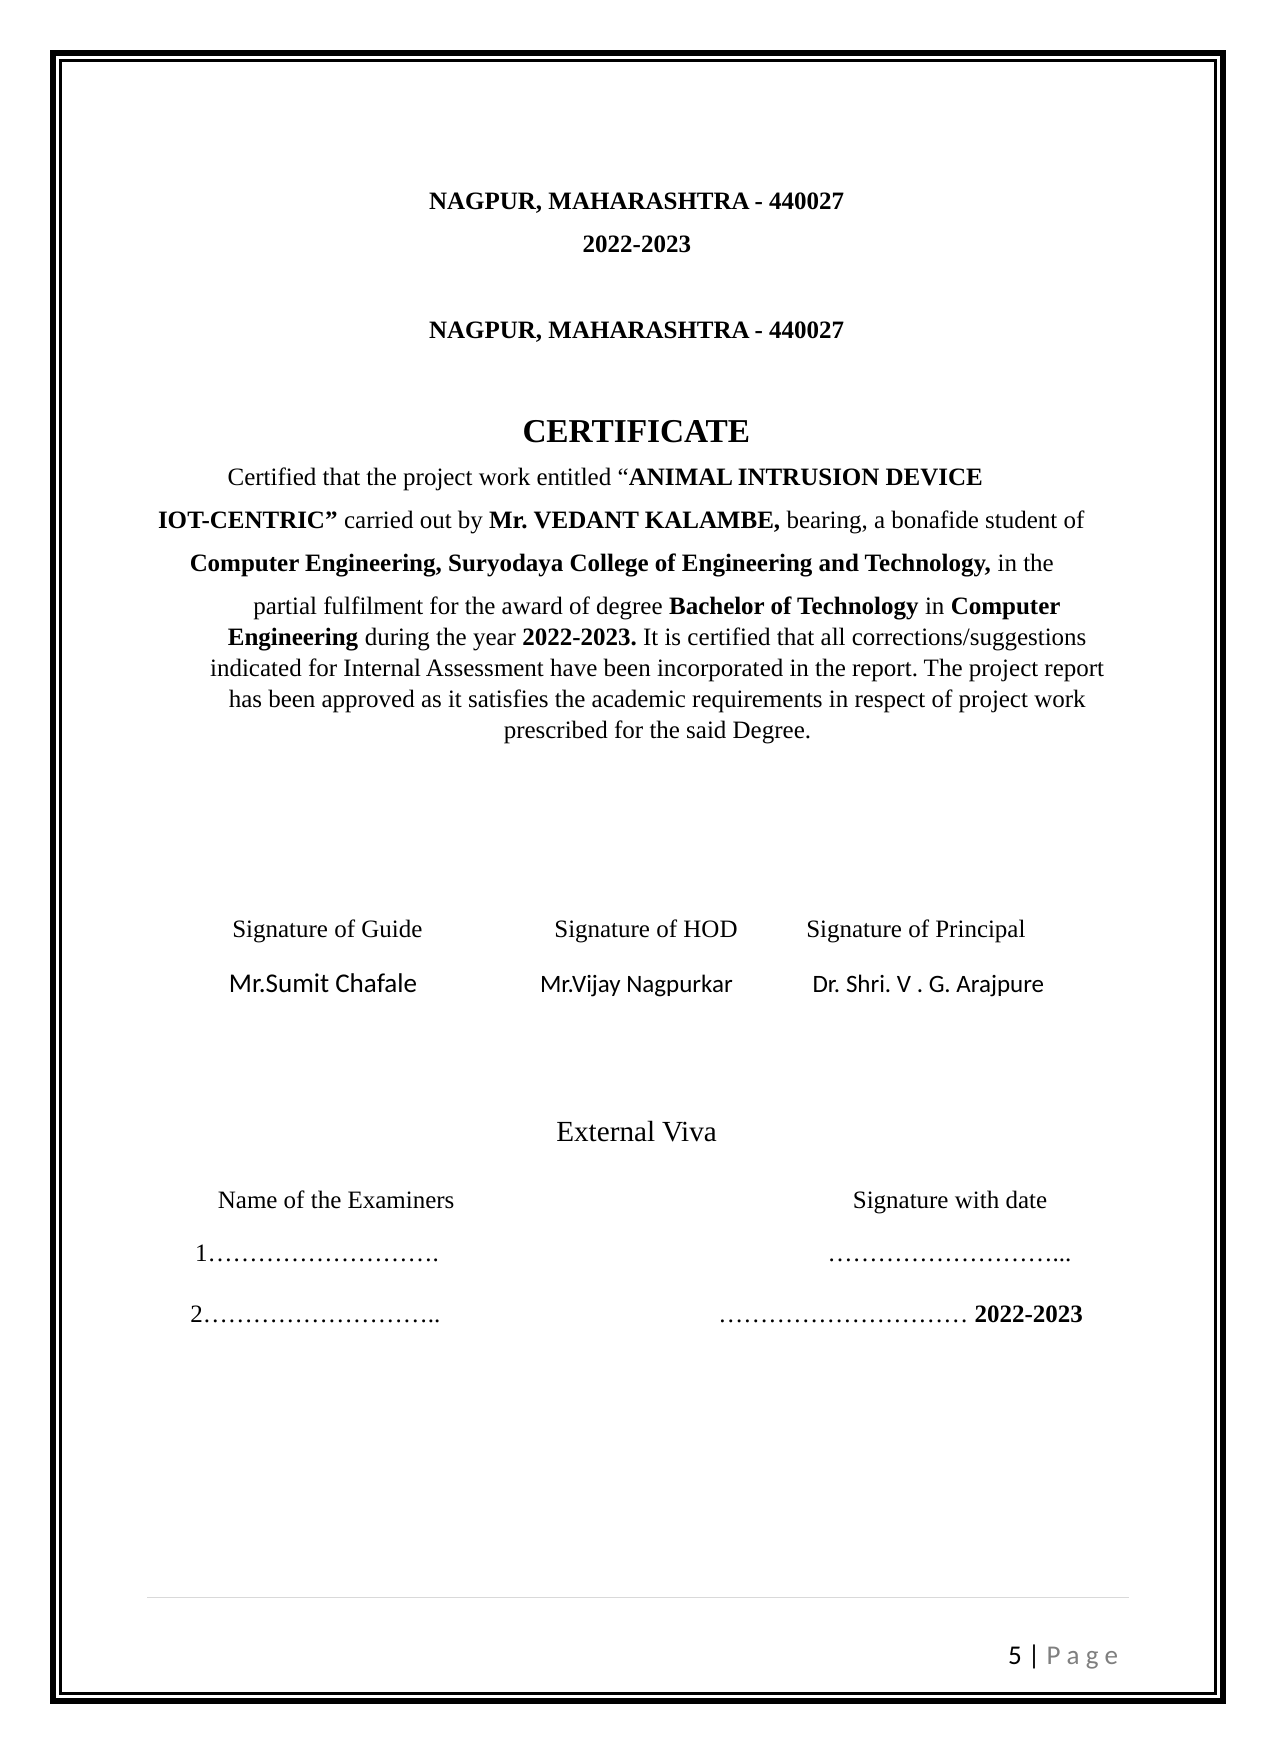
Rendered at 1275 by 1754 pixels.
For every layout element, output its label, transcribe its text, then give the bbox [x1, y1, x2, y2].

text 1………………………. ………………………... [139, 1238, 1123, 1267]
text NAGPUR, MAHARASHTRA - 440027 [151, 315, 1122, 343]
text partial fulfilment for the award of degree Bachelor of Technology in Computer Engineering during the year 2022-2023. It is certified that all corrections/suggestions indicated for Internal Assessment have been incorporated in the report. The project report has been approved as it satisfies the academic requirements in respect of project work prescribed for the said Degree. [190, 591, 1123, 744]
text Name of the Examiners Signature with date [139, 1185, 1123, 1214]
text Mr.Sumit Chafale Mr.Vijay Nagpurkar Dr. Shri. V . G. Arajpure [151, 966, 1122, 999]
text IOT-CENTRIC” carried out by Mr. VEDANT KALAMBE, bearing, a bonafide student of Computer Engineering, Suryodaya College of Engineering and Technology, in the [151, 505, 1091, 577]
text 2……………………….. ………………………… 2022-2023 [161, 1299, 1112, 1328]
text NAGPUR, MAHARASHTRA - 440027 [151, 186, 1122, 214]
text Signature of Guide Signature of HOD Signature of Principal [139, 914, 1123, 943]
subtitle CERTIFICATE [150, 411, 1122, 449]
subtitle External Viva [151, 1114, 1122, 1147]
text 2022-2023 [151, 229, 1122, 257]
text Certified that the project work entitled “ANIMAL INTRUSION DEVICE [139, 462, 1071, 491]
